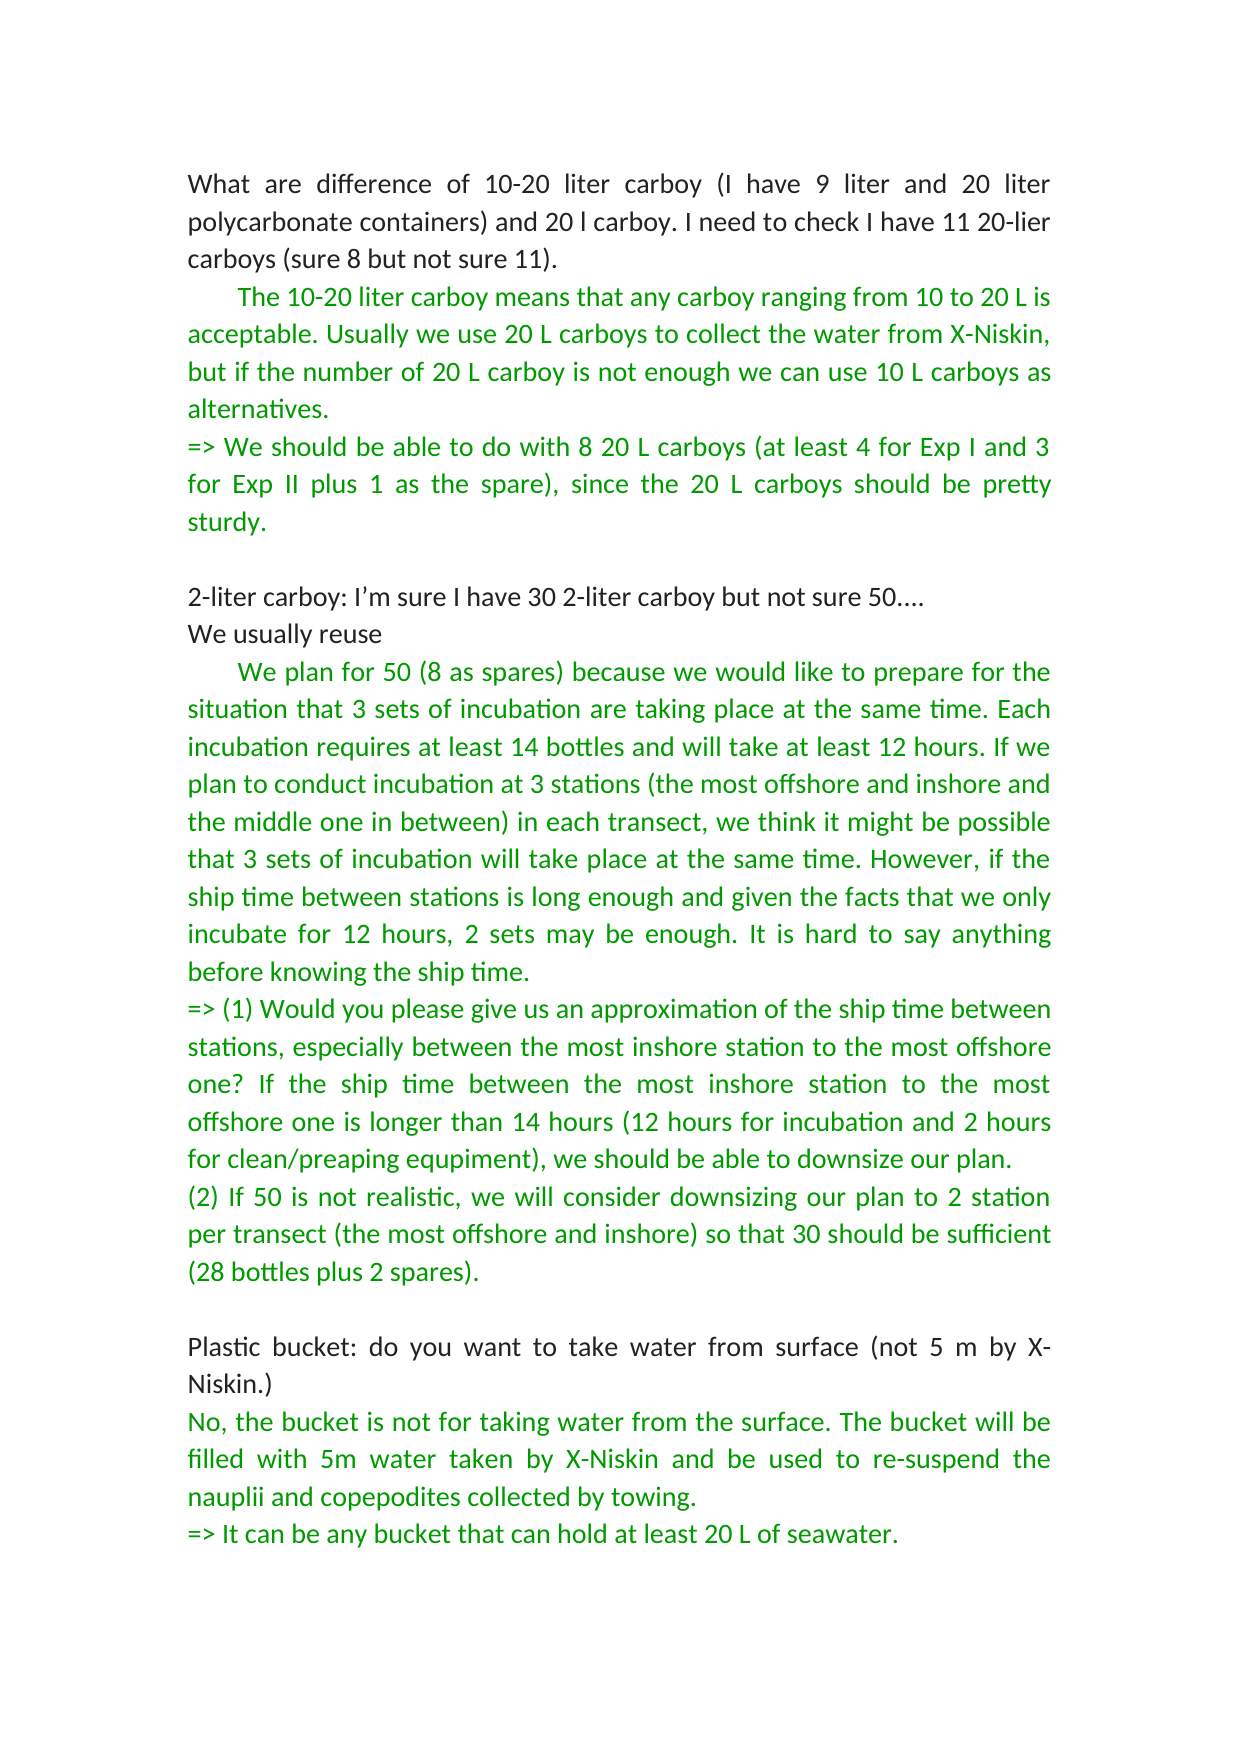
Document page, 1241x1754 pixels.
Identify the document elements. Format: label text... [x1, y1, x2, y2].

text => It can be any bucket that can hold at least 20 L of seawater. [187, 1514, 1053, 1552]
text We usually reuse [187, 614, 1053, 652]
text Plastic bucket: do you want to take water from surface (not 5 m by X-Niskin.) [187, 1327, 1053, 1402]
text We plan for 50 (8 as spares) because we would like to prepare for the situation that 3 sets of incubation are taking place at the same time. Each incubation requires at least 14 bottles and will take at least 12 hours. If we plan to conduct incubation at 3 stations (the most offshore and inshore and the middle one in between) in each transect, we think it might be possible that 3 sets of incubation will take place at the same time. However, if the ship time between stations is long enough and given the facts that we only incubate for 12 hours, 2 sets may be enough. It is hard to say anything before knowing the ship time. [187, 652, 1053, 989]
text (2) If 50 is not realistic, we will consider downsizing our plan to 2 station per transect (the most offshore and inshore) so that 30 should be sufficient (28 bottles plus 2 spares). [187, 1177, 1053, 1289]
text 2-liter carboy: I’m sure I have 30 2-liter carboy but not sure 50.... [187, 577, 1053, 614]
text No, the bucket is not for taking water from the surface. The bucket will be filled with 5m water taken by X-Niskin and be used to re-suspend the nauplii and copepodites collected by towing. [187, 1402, 1053, 1514]
text What are difference of 10-20 liter carboy (I have 9 liter and 20 liter polycarbonate containers) and 20 l carboy. I need to check I have 11 20-lier carboys (sure 8 but not sure 11). [187, 164, 1053, 277]
text => (1) Would you please give us an approximation of the ship time between stations, especially between the most inshore station to the most offshore one? If the ship time between the most inshore station to the most offshore one is longer than 14 hours (12 hours for incubation and 2 hours for clean/preaping equpiment), we should be able to downsize our plan. [187, 989, 1053, 1177]
text The 10-20 liter carboy means that any carboy ranging from 10 to 20 L is acceptable. Usually we use 20 L carboys to collect the water from X-Niskin, but if the number of 20 L carboy is not enough we can use 10 L carboys as alternatives. [187, 277, 1053, 427]
text => We should be able to do with 8 20 L carboys (at least 4 for Exp I and 3 for Exp II plus 1 as the spare), since the 20 L carboys should be pretty sturdy. [187, 427, 1053, 539]
